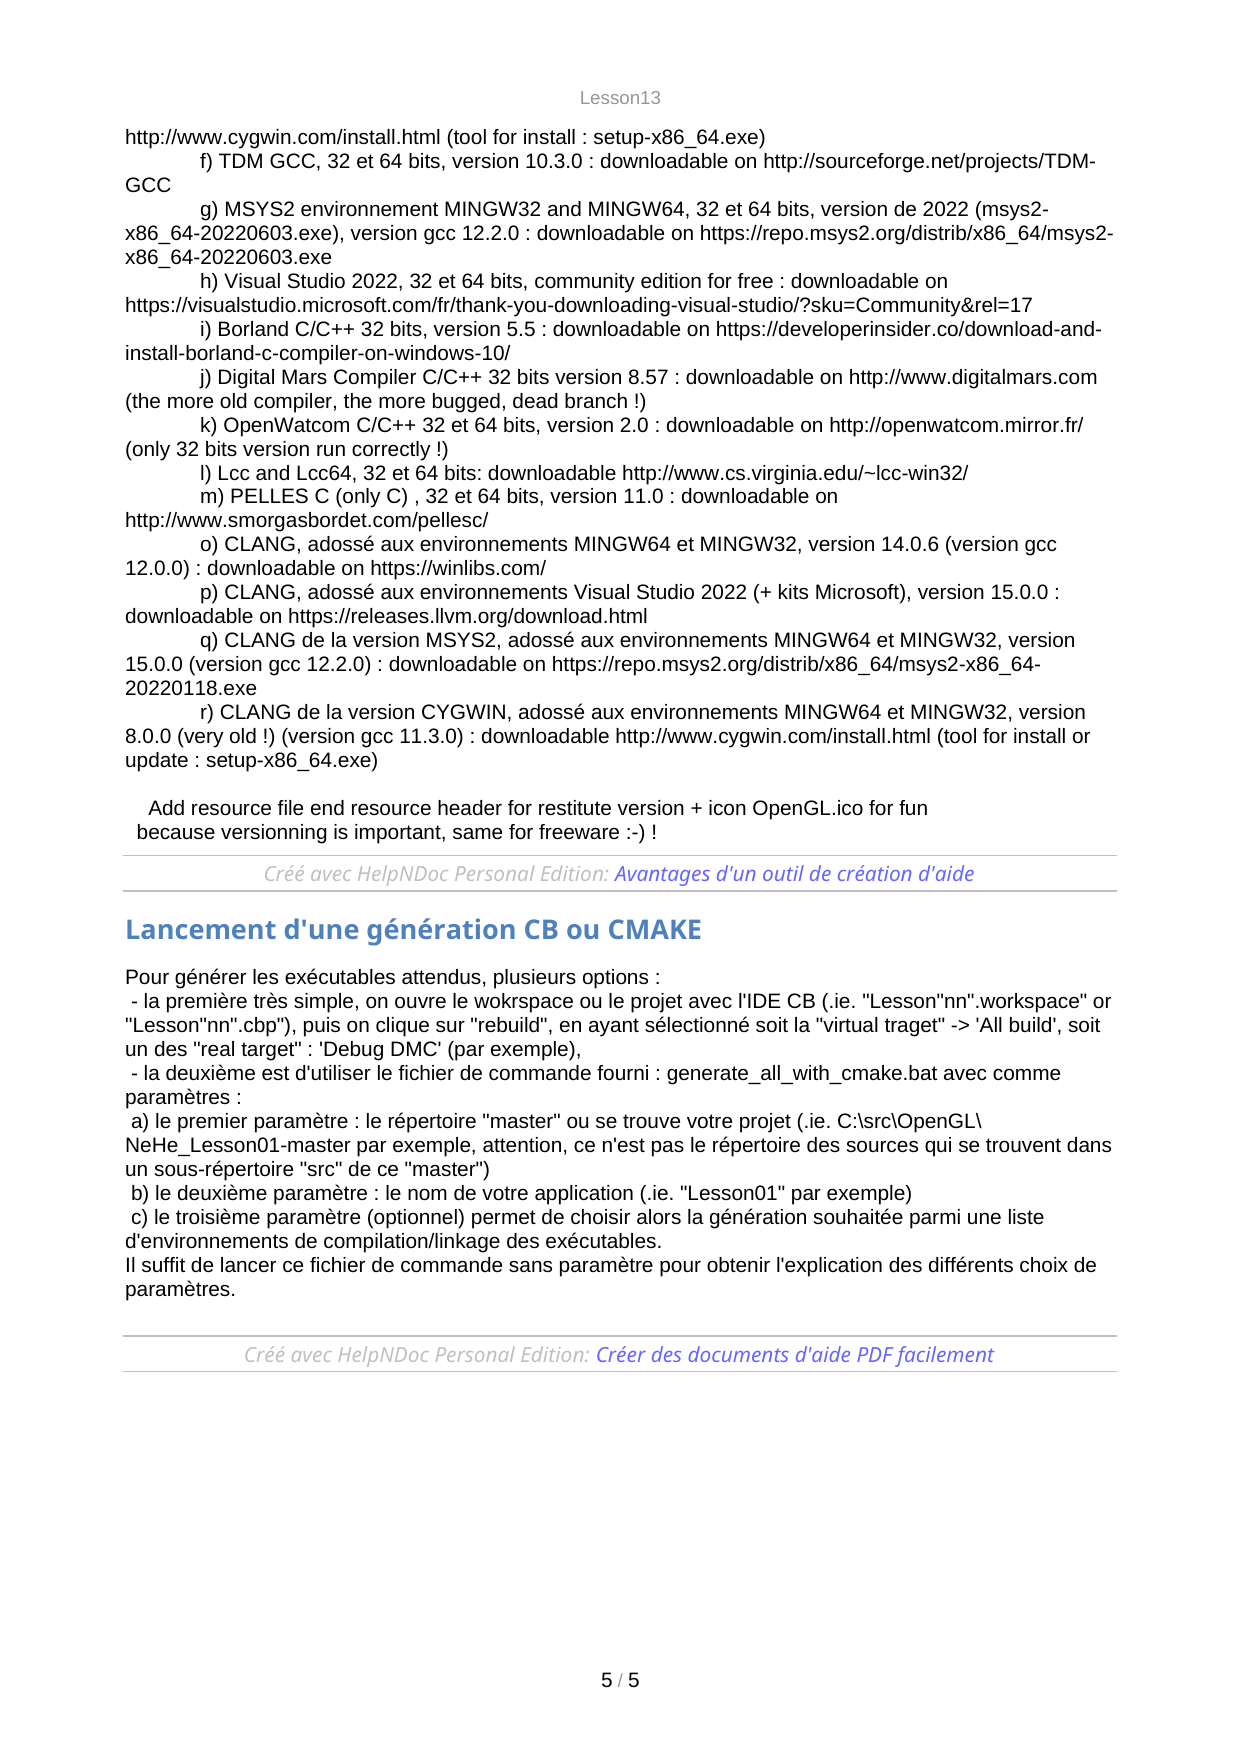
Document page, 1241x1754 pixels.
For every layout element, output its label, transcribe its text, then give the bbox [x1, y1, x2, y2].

text l) Lcc and Lcc64, 32 et 64 bits: downloadable http://www.cs.virginia.edu/~lcc-win32/ [125, 460, 1115, 484]
text j) Digital Mars Compiler C/C++ 32 bits version 8.57 : downloadable on http://www.digitalmars.com (the more old compiler, the more bugged, dead branch !) [125, 364, 1115, 412]
text - la première très simple, on ouvre le wokrspace ou le projet avec l'IDE CB (.ie. "Lesson"nn".workspace" or "Lesson"nn".cbp"), puis on clique sur "rebuild", en ayant sélectionné soit la "virtual traget" -> 'All build', soit un des "real target" : 'Debug DMC' (par exemple), [125, 989, 1115, 1061]
text Créé avec HelpNDoc Personal Edition: Créer des documents d'aide PDF facilement [123, 1337, 1117, 1371]
text f) TDM GCC, 32 et 64 bits, version 10.3.0 : downloadable on http://sourceforge.net/projects/TDM-GCC [125, 149, 1115, 197]
text c) le troisième paramètre (optionnel) permet de choisir alors la génération souhaitée parmi une liste d'environnements de compilation/linkage des exécutables. [125, 1204, 1115, 1252]
text m) PELLES C (only C) , 32 et 64 bits, version 11.0 : downloadable on http://www.smorgasbordet.com/pellesc/ [125, 484, 1115, 532]
text r) CLANG de la version CYGWIN, adossé aux environnements MINGW64 et MINGW32, version 8.0.0 (very old !) (version gcc 11.3.0) : downloadable http://www.cygwin.com/install.html (tool for install or update : setup-x86_64.exe) [125, 700, 1115, 772]
text Créé avec HelpNDoc Personal Edition: Avantages d'un outil de création d'aide [123, 856, 1117, 890]
text - la deuxième est d'utiliser le fichier de commande fourni : generate_all_with_cmake.bat avec comme paramètres : [125, 1061, 1115, 1109]
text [125, 125, 1115, 149]
text h) Visual Studio 2022, 32 et 64 bits, community edition for free : downloadable on https://visualstudio.microsoft.com/fr/thank-you-downloading-visual-studio/?sku=Community&rel=17 [125, 269, 1115, 317]
text a) le premier paramètre : le répertoire "master" ou se trouve votre projet (.ie. C:\src\OpenGL\NeHe_Lesson01-master par exemple, attention, ce n'est pas le répertoire des sources qui se trouvent dans un sous-répertoire "src" de ce "master") [125, 1109, 1115, 1181]
text b) le deuxième paramètre : le nom de votre application (.ie. "Lesson01" par exemple) [125, 1181, 1115, 1204]
text g) MSYS2 environnement MINGW32 and MINGW64, 32 et 64 bits, version de 2022 (msys2-x86_64-20220603.exe), version gcc 12.2.0 : downloadable on https://repo.msys2.org/distrib/x86_64/msys2-x86_64-20220603.exe [125, 197, 1115, 269]
text Pour générer les exécutables attendus, plusieurs options : [125, 965, 1115, 989]
text because versionning is important, same for freeware :-) ! [125, 820, 1115, 844]
text Lancement d'une génération CB ou CMAKE [123, 907, 1117, 949]
text q) CLANG de la version MSYS2, adossé aux environnements MINGW64 et MINGW32, version 15.0.0 (version gcc 12.2.0) : downloadable on https://repo.msys2.org/distrib/x86_64/msys2-x86_64-20220118.exe [125, 628, 1115, 700]
text p) CLANG, adossé aux environnements Visual Studio 2022 (+ kits Microsoft), version 15.0.0 : downloadable on https://releases.llvm.org/download.html [125, 580, 1115, 628]
text Add resource file end resource header for restitute version + icon OpenGL.ico for fun [125, 796, 1115, 820]
text i) Borland C/C++ 32 bits, version 5.5 : downloadable on https://developerinsider.co/download-and-install-borland-c-compiler-on-windows-10/ [125, 317, 1115, 364]
text Il suffit de lancer ce fichier de commande sans paramètre pour obtenir l'explication des différents choix de paramètres. [125, 1252, 1115, 1300]
text o) CLANG, adossé aux environnements MINGW64 et MINGW32, version 14.0.6 (version gcc 12.0.0) : downloadable on https://winlibs.com/ [125, 532, 1115, 580]
text k) OpenWatcom C/C++ 32 et 64 bits, version 2.0 : downloadable on http://openwatcom.mirror.fr/ (only 32 bits version run correctly !) [125, 412, 1115, 460]
